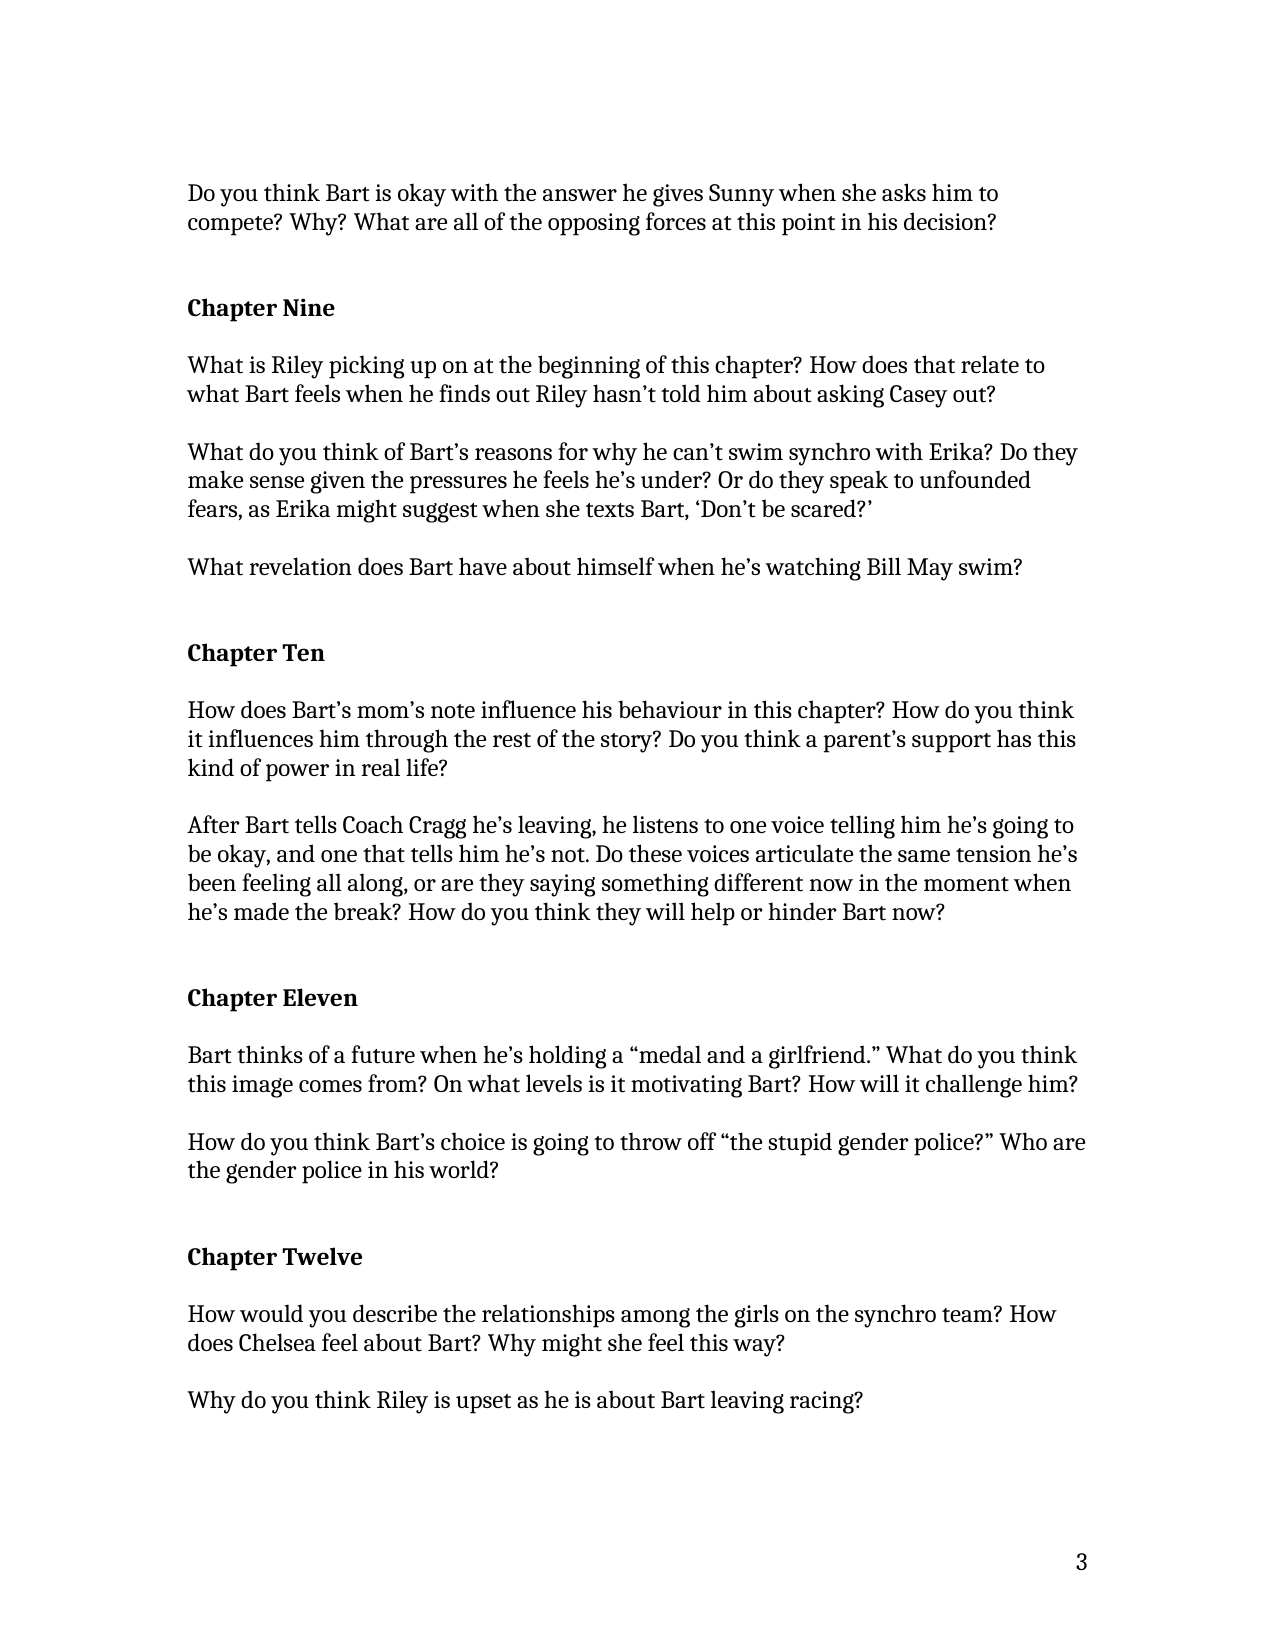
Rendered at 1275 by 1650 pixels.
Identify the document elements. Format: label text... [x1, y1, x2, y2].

text What revelation does Bart have about himself when he’s watching Bill May swim? [187, 552, 1087, 581]
text Chapter Nine [187, 294, 1087, 322]
text Chapter Eleven [187, 984, 1087, 1012]
text Why do you think Riley is upset as he is about Bart leaving racing? [187, 1386, 1087, 1415]
text What is Riley picking up on at the beginning of this chapter? How does that relate to what Bart feels when he finds out Riley hasn’t told him about asking Casey out? [187, 351, 1087, 409]
text What do you think of Bart’s reasons for why he can’t swim synchro with Erika? Do they make sense given the pressures he feels he’s under? Or do they speak to unfounded fears, as Erika might suggest when she texts Bart, ‘Don’t be scared?’ [187, 437, 1087, 524]
text Bart thinks of a future when he’s holding a “medal and a girlfriend.” What do you think this image comes from? On what levels is it motivating Bart? How will it challenge him? [187, 1041, 1087, 1099]
text How would you describe the relationships among the girls on the synchro team? How does Chelsea feel about Bart? Why might she feel this way? [187, 1300, 1087, 1357]
text Chapter Ten [187, 639, 1087, 667]
text Do you think Bart is okay with the answer he gives Sunny when she asks him to compete? Why? What are all of the opposing forces at this point in his decision? [187, 179, 1087, 236]
text How does Bart’s mom’s note influence his behaviour in this chapter? How do you think it influences him through the rest of the story? Do you think a parent’s support has this kind of power in real life? [187, 696, 1087, 782]
text Chapter Twelve [187, 1242, 1087, 1271]
text How do you think Bart’s choice is going to throw off “the stupid gender police?” Who are the gender police in his world? [187, 1127, 1087, 1185]
text After Bart tells Coach Cragg he’s leaving, he listens to one voice telling him he’s going to be okay, and one that tells him he’s not. Do these voices articulate the same tension he’s been feeling all along, or are they saying something different now in the moment when he’s made the break? How do you think they will help or hinder Bart now? [187, 811, 1087, 926]
